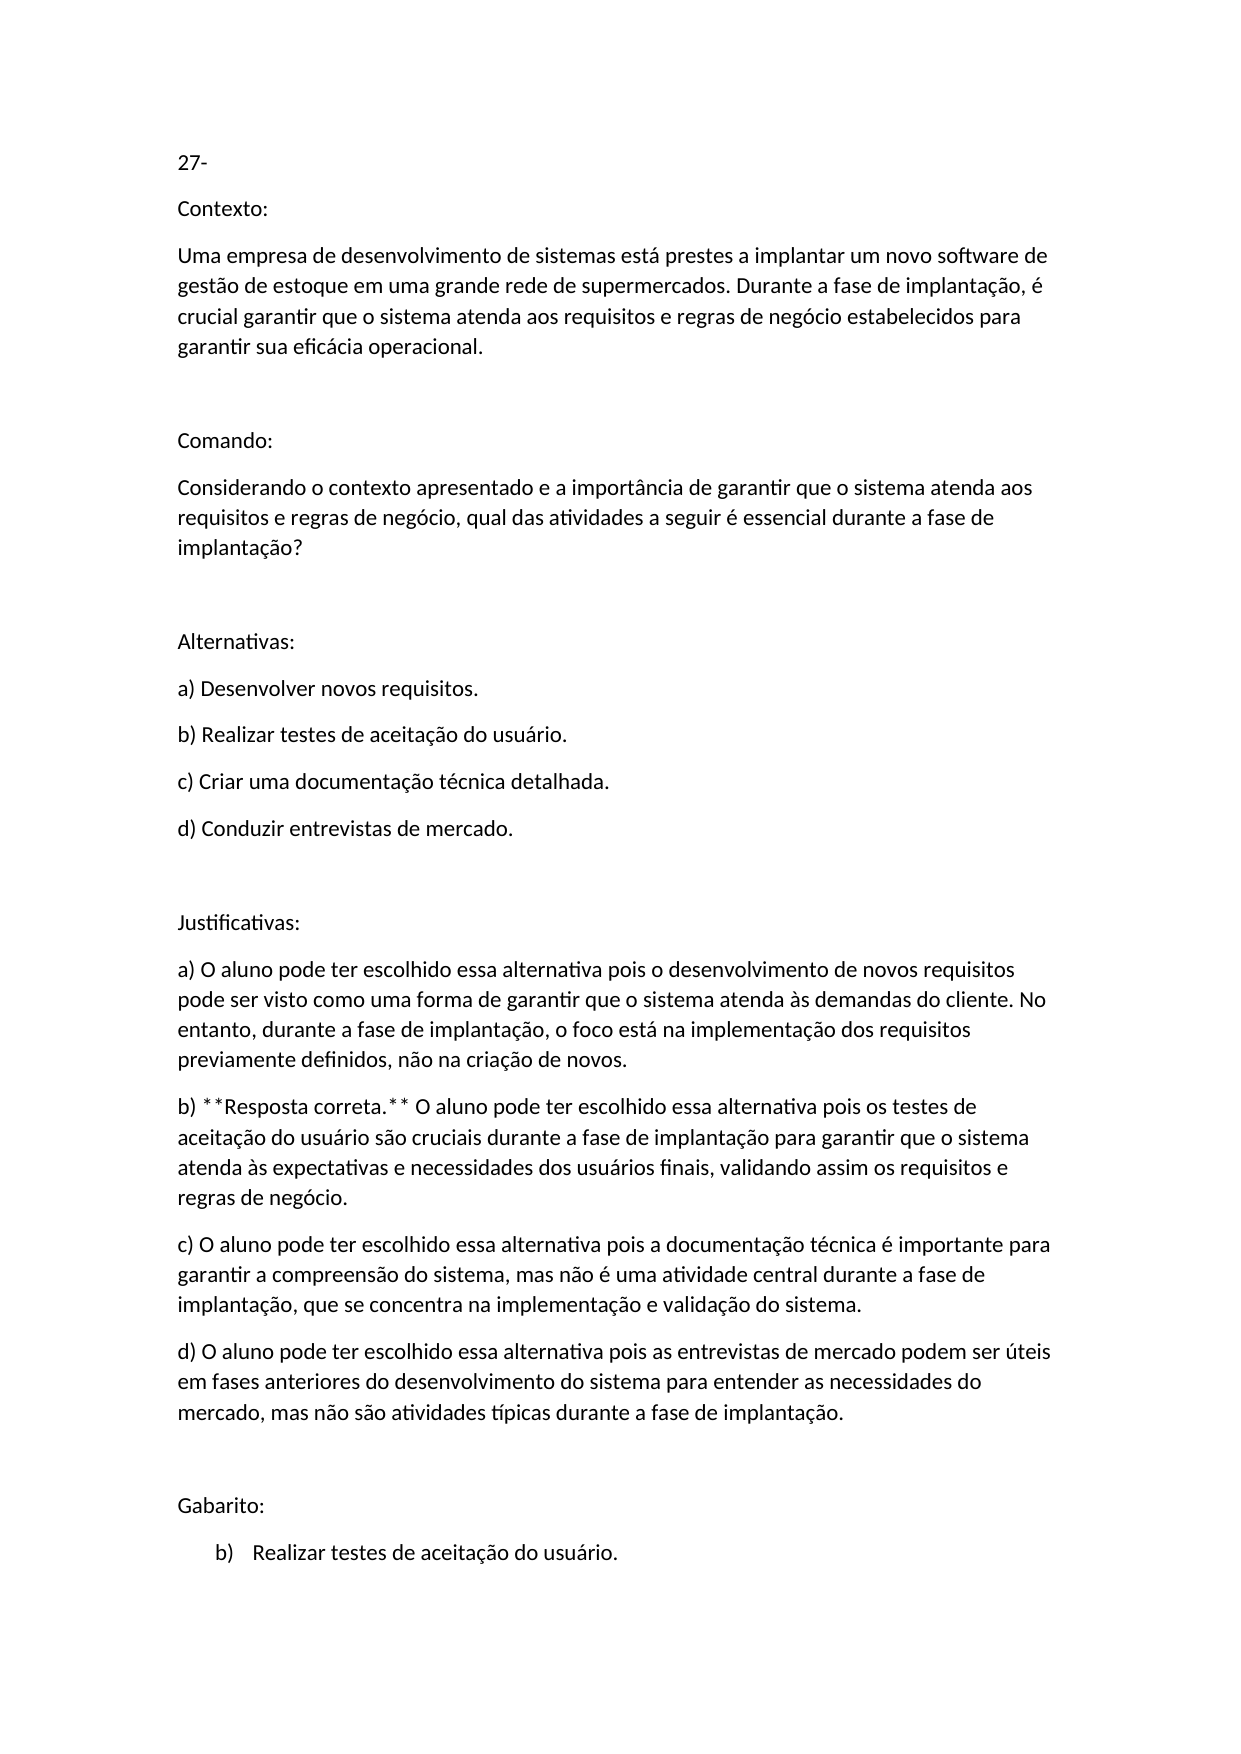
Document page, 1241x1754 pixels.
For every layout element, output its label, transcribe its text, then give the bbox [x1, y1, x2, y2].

text c) O aluno pode ter escolhido essa alternativa pois a documentação técnica é importante para garantir a compreensão do sistema, mas não é uma atividade central durante a fase de implantação, que se concentra na implementação e validação do sistema. [177, 1230, 1063, 1318]
list Realizar testes de aceitação do usuário. [215, 1538, 1063, 1566]
text a) Desenvolver novos requisitos. [177, 674, 1063, 702]
text b) **Resposta correta.** O aluno pode ter escolhido essa alternativa pois os testes de aceitação do usuário são cruciais durante a fase de implantação para garantir que o sistema atenda às expectativas e necessidades dos usuários finais, validando assim os requisitos e regras de negócio. [177, 1092, 1063, 1211]
text a) O aluno pode ter escolhido essa alternativa pois o desenvolvimento de novos requisitos pode ser visto como uma forma de garantir que o sistema atenda às demandas do cliente. No entanto, durante a fase de implantação, o foco está na implementação dos requisitos previamente definidos, não na criação de novos. [177, 955, 1063, 1073]
text 27- [177, 148, 1063, 176]
text Alternativas: [177, 627, 1063, 655]
text b) Realizar testes de aceitação do usuário. [177, 721, 1063, 748]
text Uma empresa de desenvolvimento de sistemas está prestes a implantar um novo software de gestão de estoque em uma grande rede de supermercados. Durante a fase de implantação, é crucial garantir que o sistema atenda aos requisitos e regras de negócio estabelecidos para garantir sua eficácia operacional. [177, 241, 1063, 360]
text Comando: [177, 426, 1063, 454]
text c) Criar uma documentação técnica detalhada. [177, 767, 1063, 795]
text d) Conduzir entrevistas de mercado. [177, 814, 1063, 842]
text Considerando o contexto apresentado e a importância de garantir que o sistema atenda aos requisitos e regras de negócio, qual das atividades a seguir é essencial durante a fase de implantação? [177, 473, 1063, 561]
text Gabarito: [177, 1491, 1063, 1519]
text d) O aluno pode ter escolhido essa alternativa pois as entrevistas de mercado podem ser úteis em fases anteriores do desenvolvimento do sistema para entender as necessidades do mercado, mas não são atividades típicas durante a fase de implantação. [177, 1337, 1063, 1426]
text Contexto: [177, 194, 1063, 222]
text Justificativas: [177, 908, 1063, 936]
